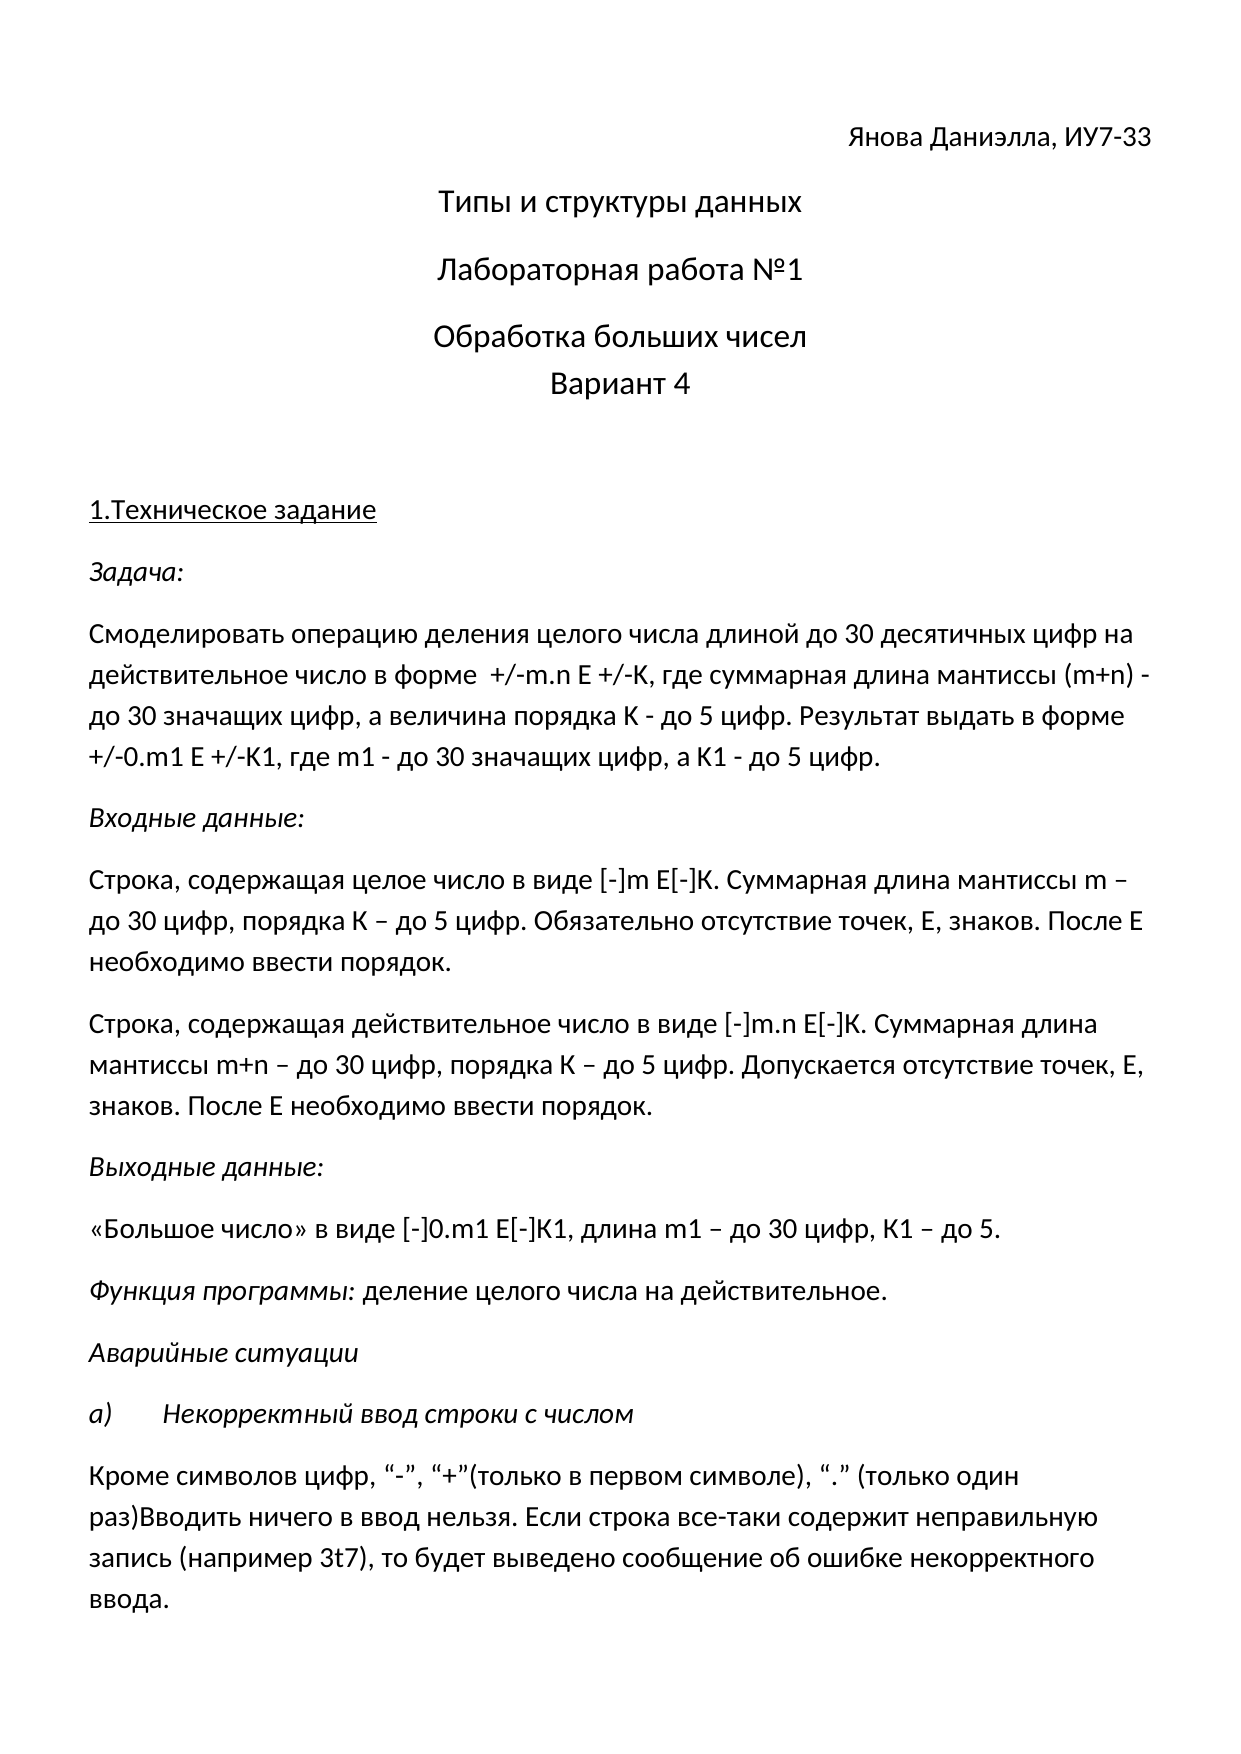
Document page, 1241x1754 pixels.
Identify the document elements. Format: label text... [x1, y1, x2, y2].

text Аварийные ситуации [89, 1334, 1152, 1369]
text Смоделировать операцию деления целого числа длиной до 30 десятичных цифр на действительное число в форме +/-m.n Е +/-K, где суммарная длина мантиссы (m+n) - до 30 значащих цифр, а величина порядка K - до 5 цифр. Результат выдать в форме +/-0.m1 Е +/-K1, где m1 - до 30 значащих цифр, а K1 - до 5 цифр. [89, 615, 1152, 773]
text Типы и структуры данных [89, 180, 1152, 221]
text Входные данные: [89, 799, 1152, 835]
text Лабораторная работа №1 [89, 247, 1152, 288]
text Функция программы: деление целого числа на действительное. [89, 1272, 1152, 1308]
text Задача: [89, 553, 1152, 589]
text 1.Техническое задание [89, 491, 1152, 527]
text a) Некорректный ввод строки с числом [89, 1396, 1152, 1431]
text Обработка больших чисел Вариант 4 [89, 315, 1152, 403]
text Янова Даниэлла, ИУ7-33 [89, 118, 1152, 154]
text Строка, содержащая целое число в виде [-]m Е[-]К. Суммарная длина мантиссы m – до 30 цифр, порядка К – до 5 цифр. Обязательно отсутствие точек, Е, знаков. После Е необходимо ввести порядок. [89, 861, 1152, 979]
text Строка, содержащая действительное число в виде [-]m.n Е[-]К. Суммарная длина мантиссы m+n – до 30 цифр, порядка К – до 5 цифр. Допускается отсутствие точек, Е, знаков. После Е необходимо ввести порядок. [89, 1005, 1152, 1122]
text «Большое число» в виде [-]0.m1 Е[-]К1, длина m1 – до 30 цифр, К1 – до 5. [89, 1210, 1152, 1246]
text Кроме символов цифр, “-”, “+”(только в первом символе), “.” (только один раз)Вводить ничего в ввод нельзя. Если строка все-таки содержит неправильную запись (например 3t7), то будет выведено сообщение об ошибке некорректного ввода. [89, 1457, 1152, 1616]
text Выходные данные: [89, 1148, 1152, 1184]
